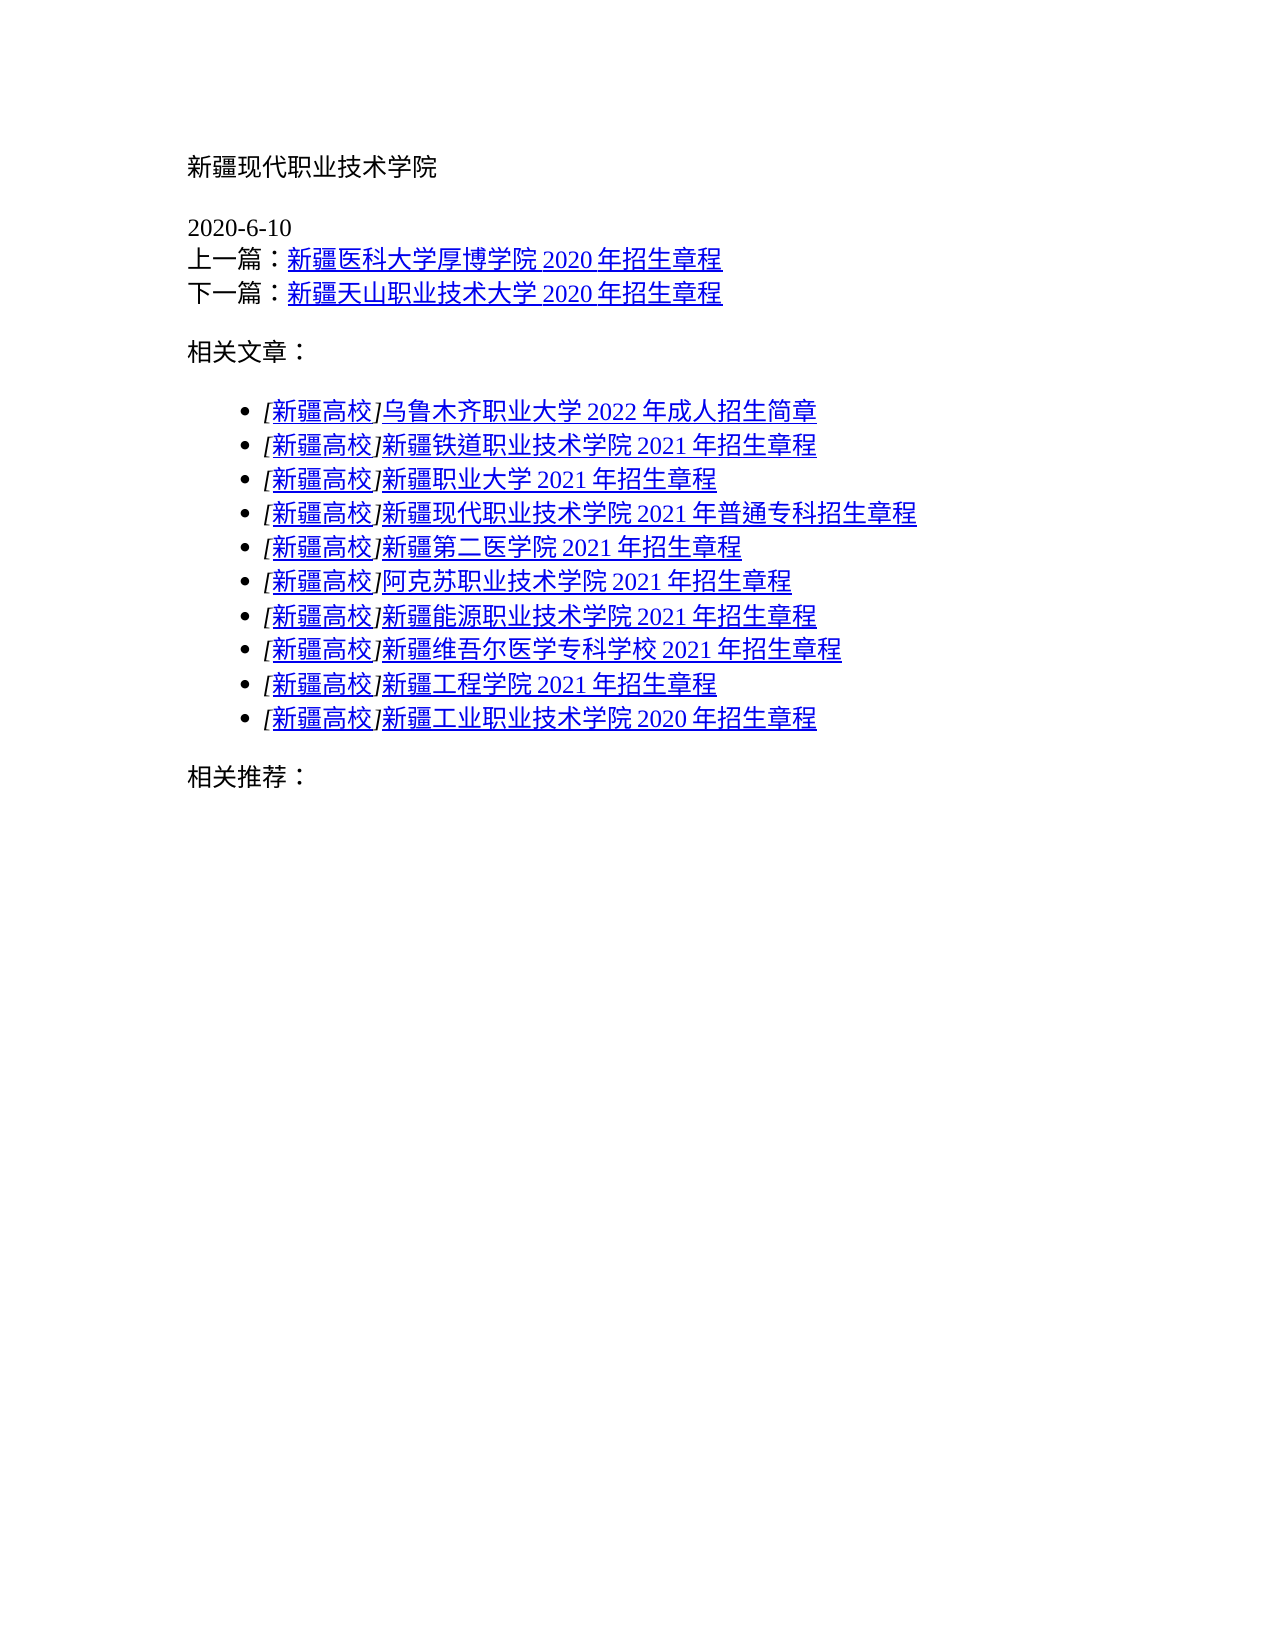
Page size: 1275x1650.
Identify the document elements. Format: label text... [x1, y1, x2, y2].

list [新疆高校]新疆第二医学院2021年招生章程 [241, 530, 1087, 564]
list [新疆高校]新疆铁道职业技术学院2021年招生章程 [241, 428, 1087, 462]
text 上一篇：新疆医科大学厚博学院2020年招生章程 下一篇：新疆天山职业技术大学2020年招生章程 [187, 242, 1087, 310]
list [新疆高校]阿克苏职业技术学院2021年招生章程 [241, 564, 1087, 598]
list [新疆高校]新疆工程学院2021年招生章程 [241, 666, 1087, 700]
text 相关文章： [187, 335, 1087, 369]
list [新疆高校]新疆工业职业技术学院2020年招生章程 [241, 700, 1087, 734]
list [新疆高校]新疆维吾尔医学专科学校2021年招生章程 [241, 632, 1087, 666]
list [新疆高校]新疆现代职业技术学院2021年普通专科招生章程 [241, 496, 1087, 530]
list [新疆高校]新疆职业大学2021年招生章程 [241, 462, 1087, 496]
list [新疆高校]新疆能源职业技术学院2021年招生章程 [241, 598, 1087, 632]
text 2020-6-10 [187, 213, 1087, 242]
text 新疆现代职业技术学院 [187, 150, 1087, 184]
text 相关推荐： [187, 759, 1087, 793]
list [新疆高校]乌鲁木齐职业大学2022年成人招生简章 [241, 394, 1087, 428]
